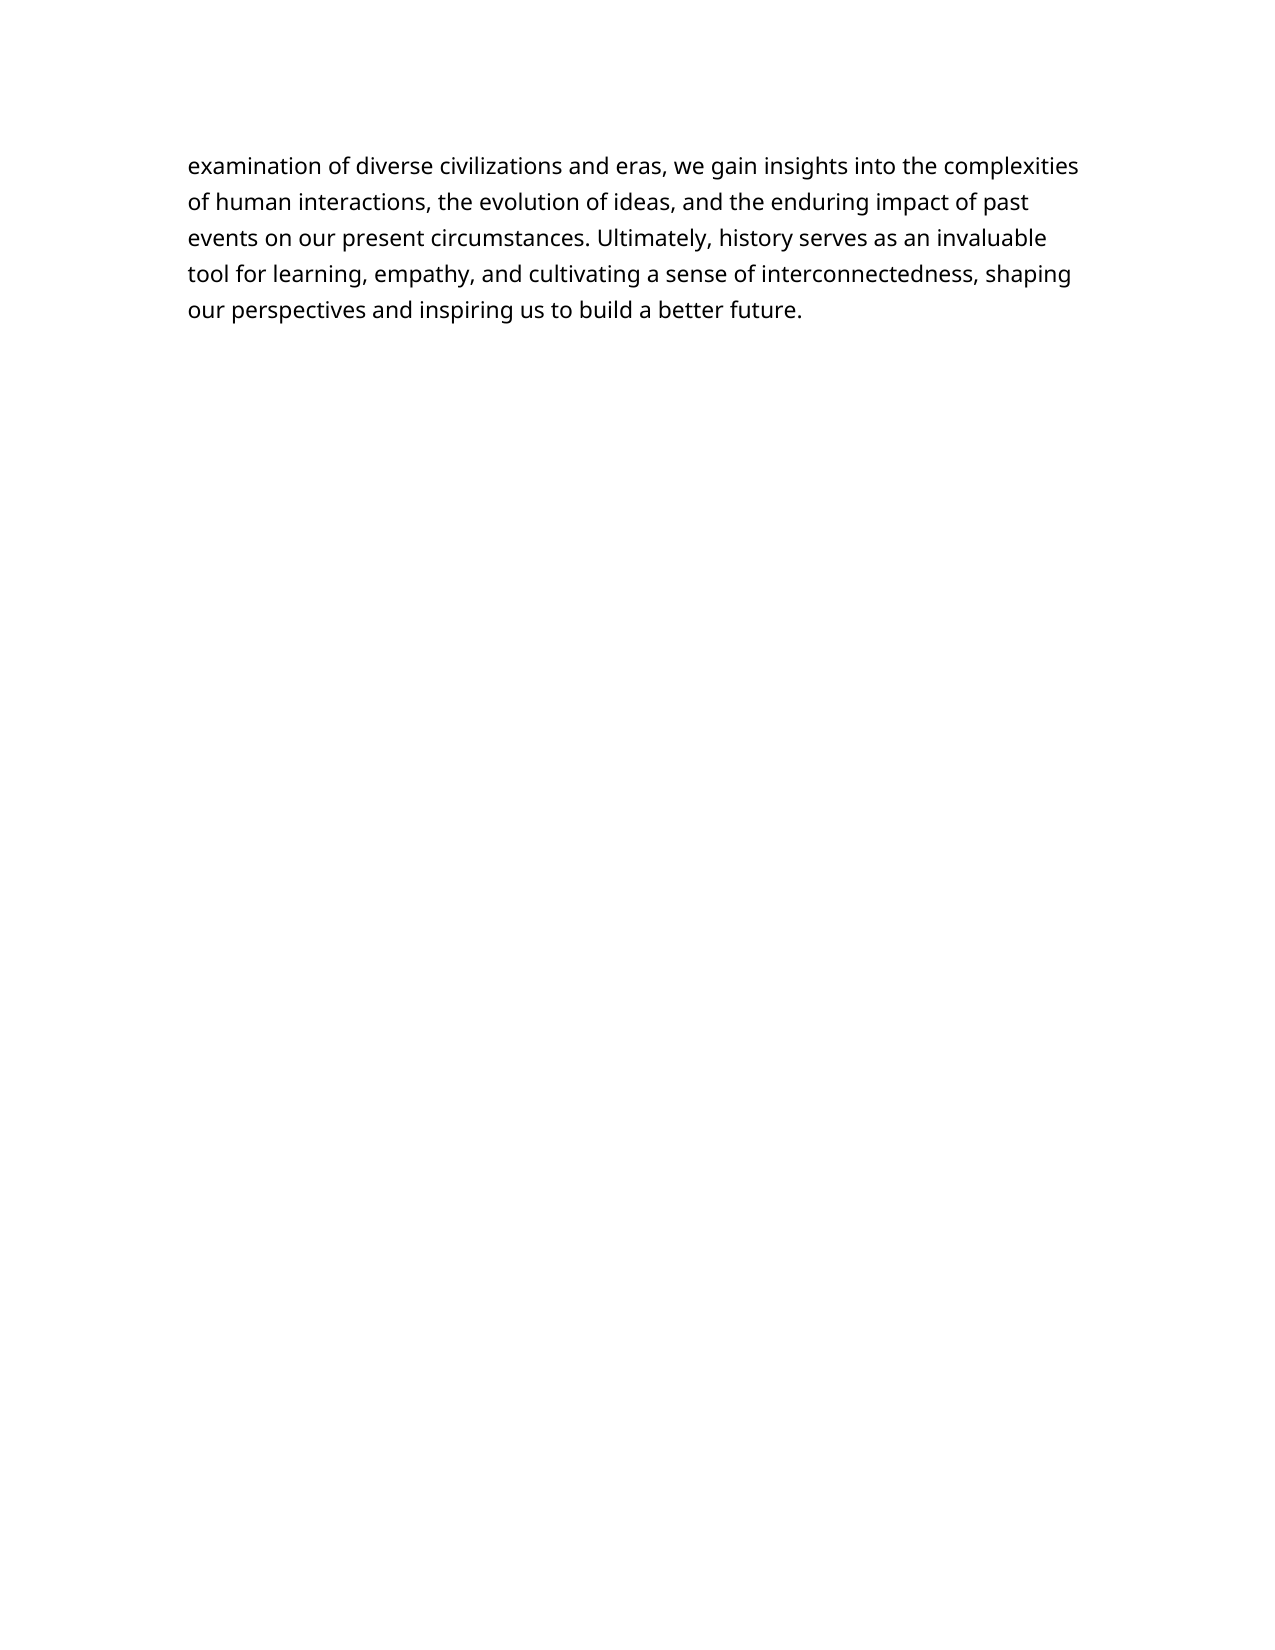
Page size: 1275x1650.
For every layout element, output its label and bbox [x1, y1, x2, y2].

text [187, 150, 1087, 325]
